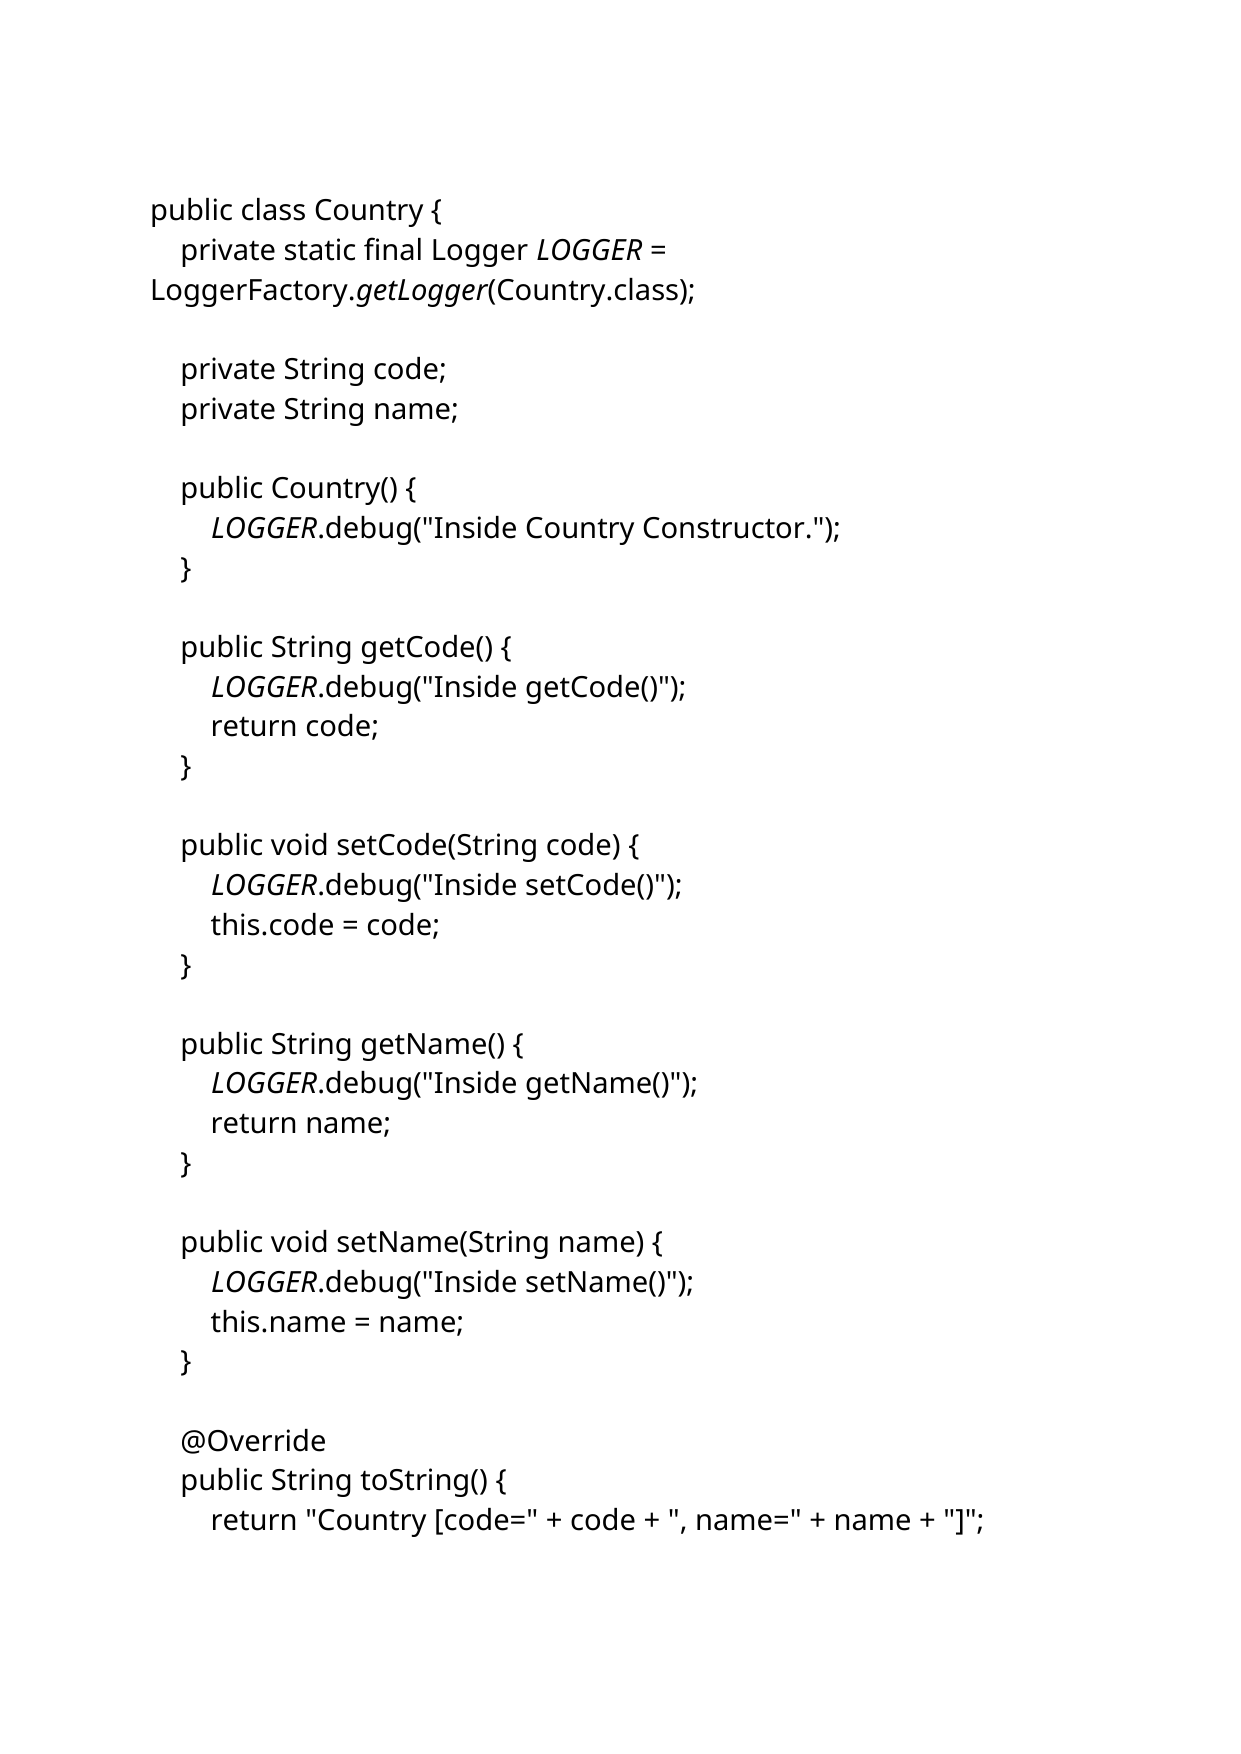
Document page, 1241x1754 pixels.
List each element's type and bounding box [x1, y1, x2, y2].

text [150, 150, 1090, 1539]
